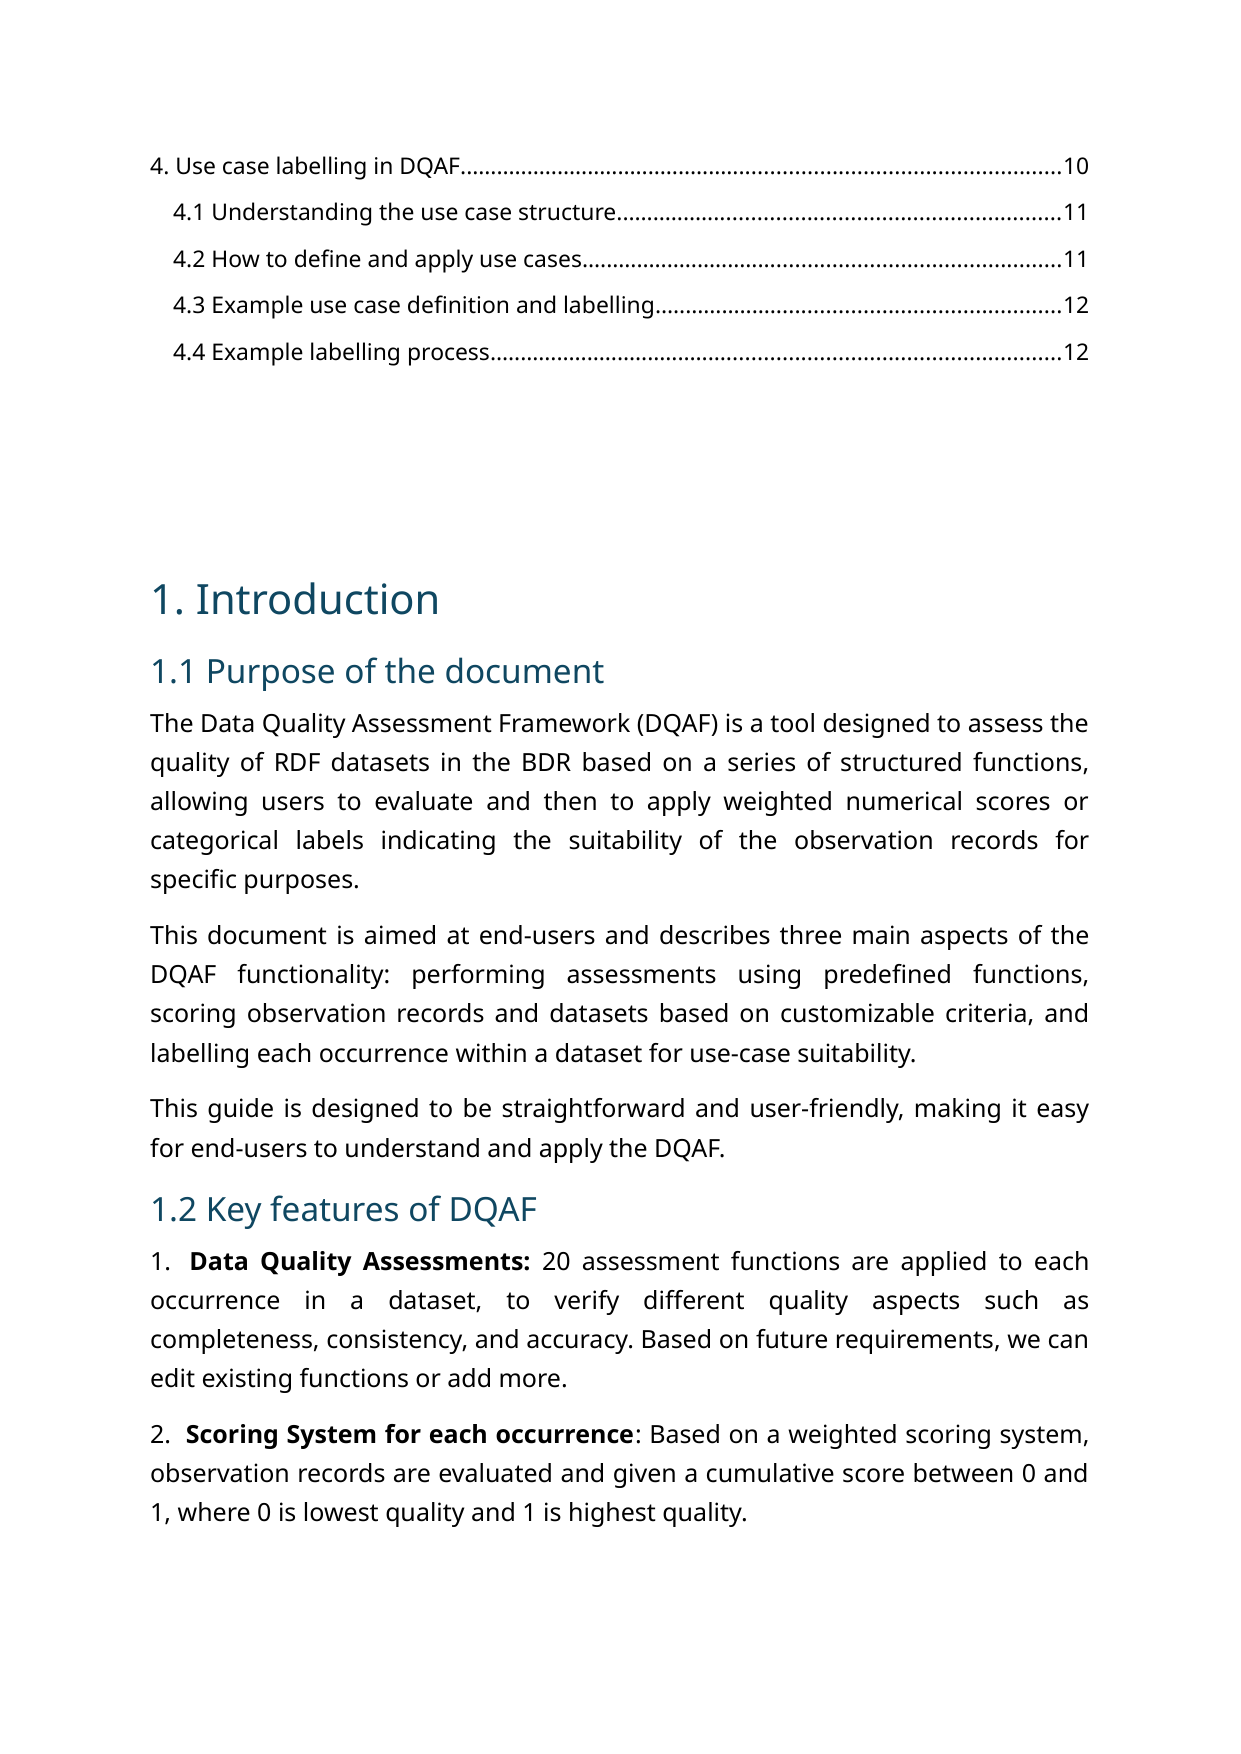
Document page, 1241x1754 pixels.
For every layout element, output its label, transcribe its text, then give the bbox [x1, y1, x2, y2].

text 2. Scoring System for each occurrence: Based on a weighted scoring system, observation records are evaluated and given a cumulative score between 0 and 1, where 0 is lowest quality and 1 is highest quality. [150, 1417, 1090, 1529]
text This guide is designed to be straightforward and user-friendly, making it easy for end-users to understand and apply the DQAF. [150, 1091, 1090, 1164]
text 1. Data Quality Assessments: 20 assessment functions are applied to each occurrence in a dataset, to verify different quality aspects such as completeness, consistency, and accuracy. Based on future requirements, we can edit existing functions or add more. [150, 1243, 1090, 1395]
subtitle 1. Introduction [150, 570, 1090, 627]
text This document is aimed at end-users and describes three main aspects of the DQAF functionality: performing assessments using predefined functions, scoring observation records and datasets based on customizable criteria, and labelling each occurrence within a dataset for use-case suitability. [150, 918, 1090, 1069]
text The Data Quality Assessment Framework (DQAF) is a tool designed to assess the quality of RDF datasets in the BDR based on a series of structured functions, allowing users to evaluate and then to apply weighted numerical scores or categorical labels indicating the suitability of the observation records for specific purposes. [150, 705, 1090, 896]
subtitle 1.1 Purpose of the document [150, 648, 1090, 693]
subtitle 1.2 Key features of DQAF [150, 1186, 1090, 1232]
